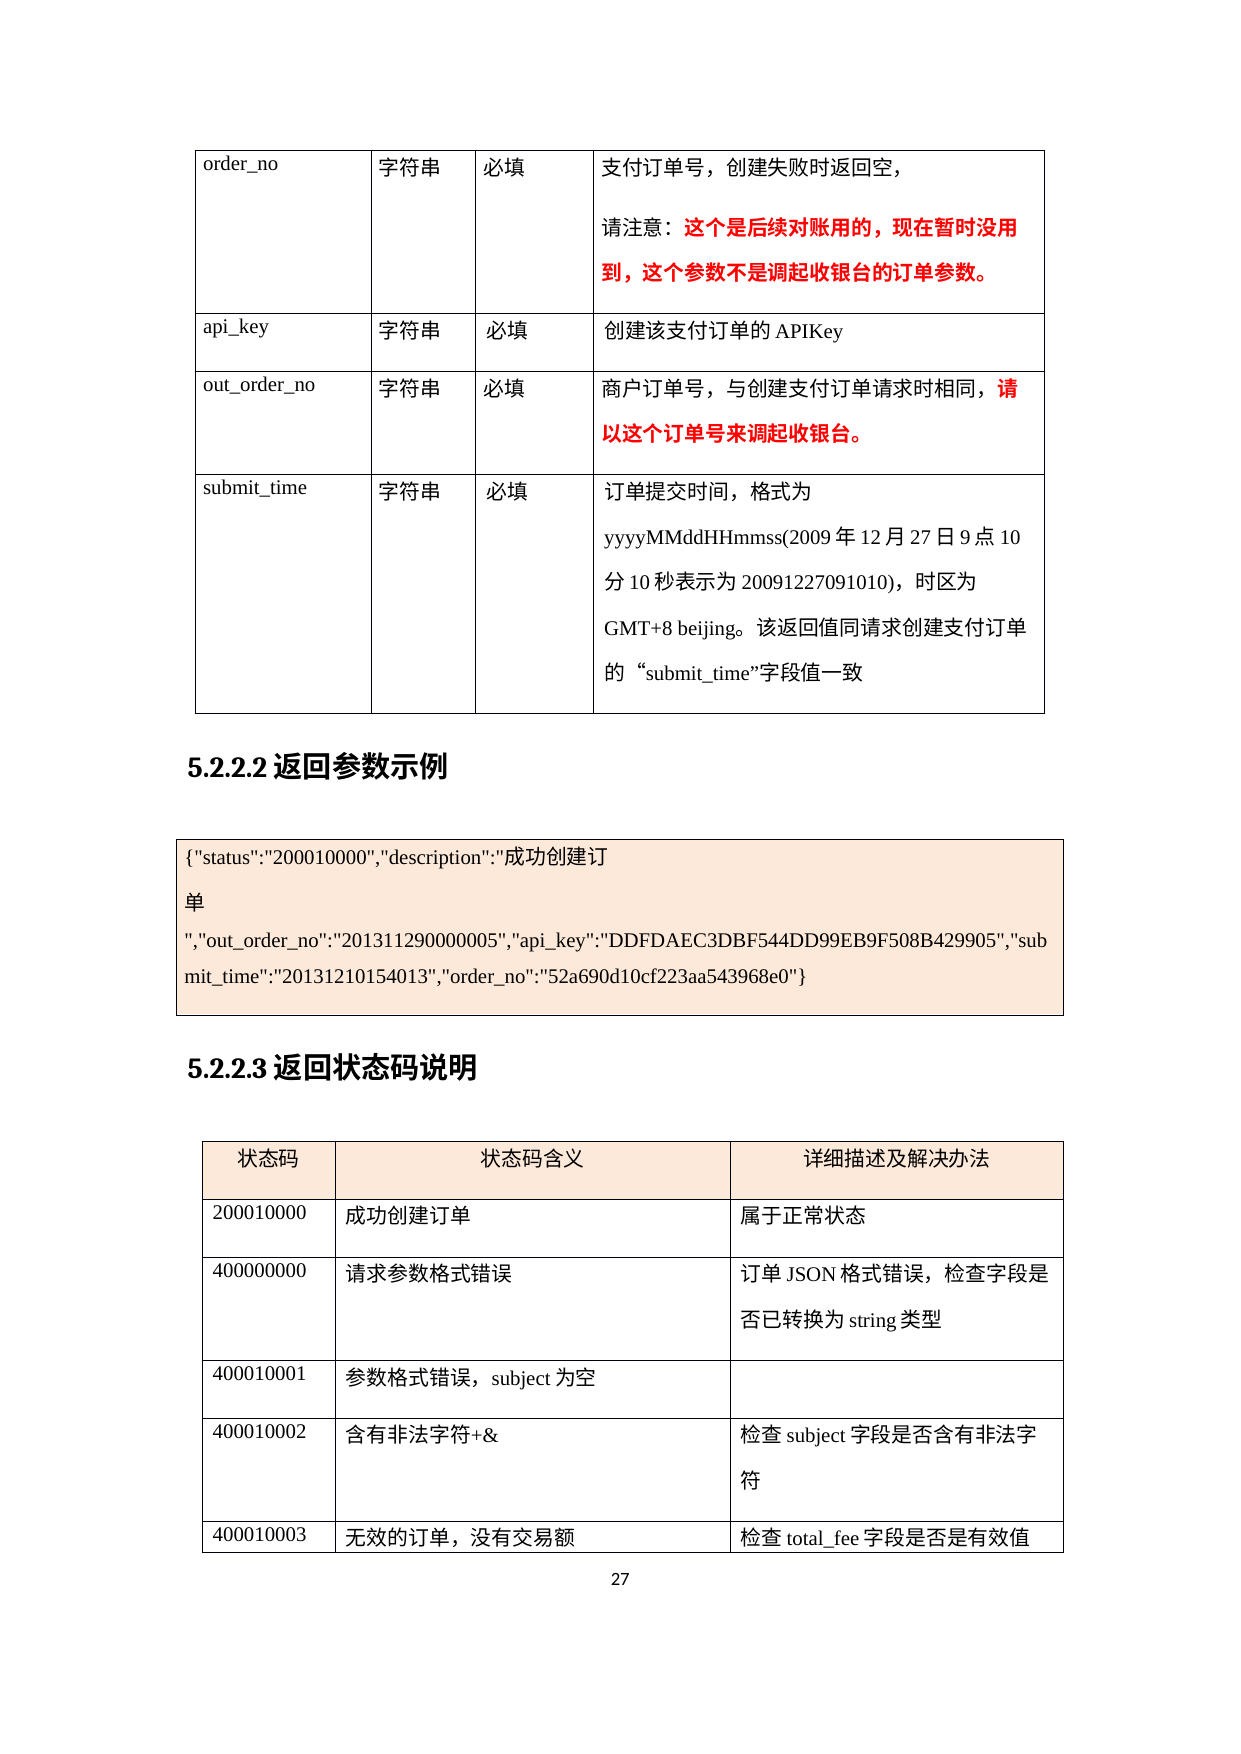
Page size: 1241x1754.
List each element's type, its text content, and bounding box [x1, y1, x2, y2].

table_cell 400010003 [203, 1522, 335, 1552]
table_cell 200010000 [203, 1200, 335, 1257]
table_header 状态码 [203, 1142, 335, 1199]
table_cell 400000000 [203, 1258, 335, 1360]
subtitle 5.2.2.3 返回状态码说明 [187, 1045, 1053, 1087]
table_cell 成功创建订单 [336, 1200, 730, 1257]
table_cell 属于正常状态 [731, 1200, 1063, 1257]
table_cell 字符串 [372, 151, 475, 313]
table_cell 支付订单号，创建失败时返回空， 请注意：这个是后续对账用的，现在暂时没用到，这个参数不是调起收银台的订单参数。 [594, 151, 1044, 313]
table_header 状态码含义 [336, 1142, 730, 1199]
table_cell api_key [196, 314, 371, 371]
table_cell 检查total_fee字段是否是有效值 [731, 1522, 1063, 1552]
table_cell 创建该支付订单的APIKey [594, 314, 1044, 371]
table_cell 商户订单号，与创建支付订单请求时相同，请以这个订单号来调起收银台。 [594, 372, 1044, 474]
table_cell [731, 1361, 1063, 1417]
table_cell 含有非法字符+& [336, 1419, 730, 1521]
table_cell 参数格式错误，subject为空 [336, 1361, 730, 1417]
table_cell 字符串 [372, 372, 475, 474]
table_cell 字符串 [372, 475, 475, 713]
table_cell 检查subject字段是否含有非法字符 [731, 1419, 1063, 1521]
table_cell 必填 [476, 314, 593, 371]
table_cell 必填 [476, 475, 593, 713]
table_header {"status":"200010000","description":"成功创建订单","out_order_no":"201311290000005","api_key":"DDFDAEC3DBF544DD99EB9F508B429905","submit_time":"20131210154013","order_no":"52a690d10cf223aa543968e0"} [177, 840, 1063, 1014]
table_cell 400010001 [203, 1361, 335, 1417]
table_header 详细描述及解决办法 [731, 1142, 1063, 1199]
table_cell order_no [196, 151, 371, 313]
table_cell 请求参数格式错误 [336, 1258, 730, 1360]
table_cell submit_time [196, 475, 371, 713]
table_cell 订单提交时间，格式为yyyyMMddHHmmss(2009年12月27日9点10分10秒表示为20091227091010)，时区为GMT+8 beijing。该返回值同请求创建支付订单的“submit_time”字段值一致 [594, 475, 1044, 713]
table_cell 订单JSON格式错误，检查字段是否已转换为string类型 [731, 1258, 1063, 1360]
table_cell 400010002 [203, 1419, 335, 1521]
table_cell 字符串 [372, 314, 475, 371]
table_cell 必填 [476, 151, 593, 313]
table_cell 无效的订单，没有交易额 [336, 1522, 730, 1552]
table_cell out_order_no [196, 372, 371, 474]
table_cell 必填 [476, 372, 593, 474]
subtitle 5.2.2.2 返回参数示例 [187, 743, 1053, 786]
